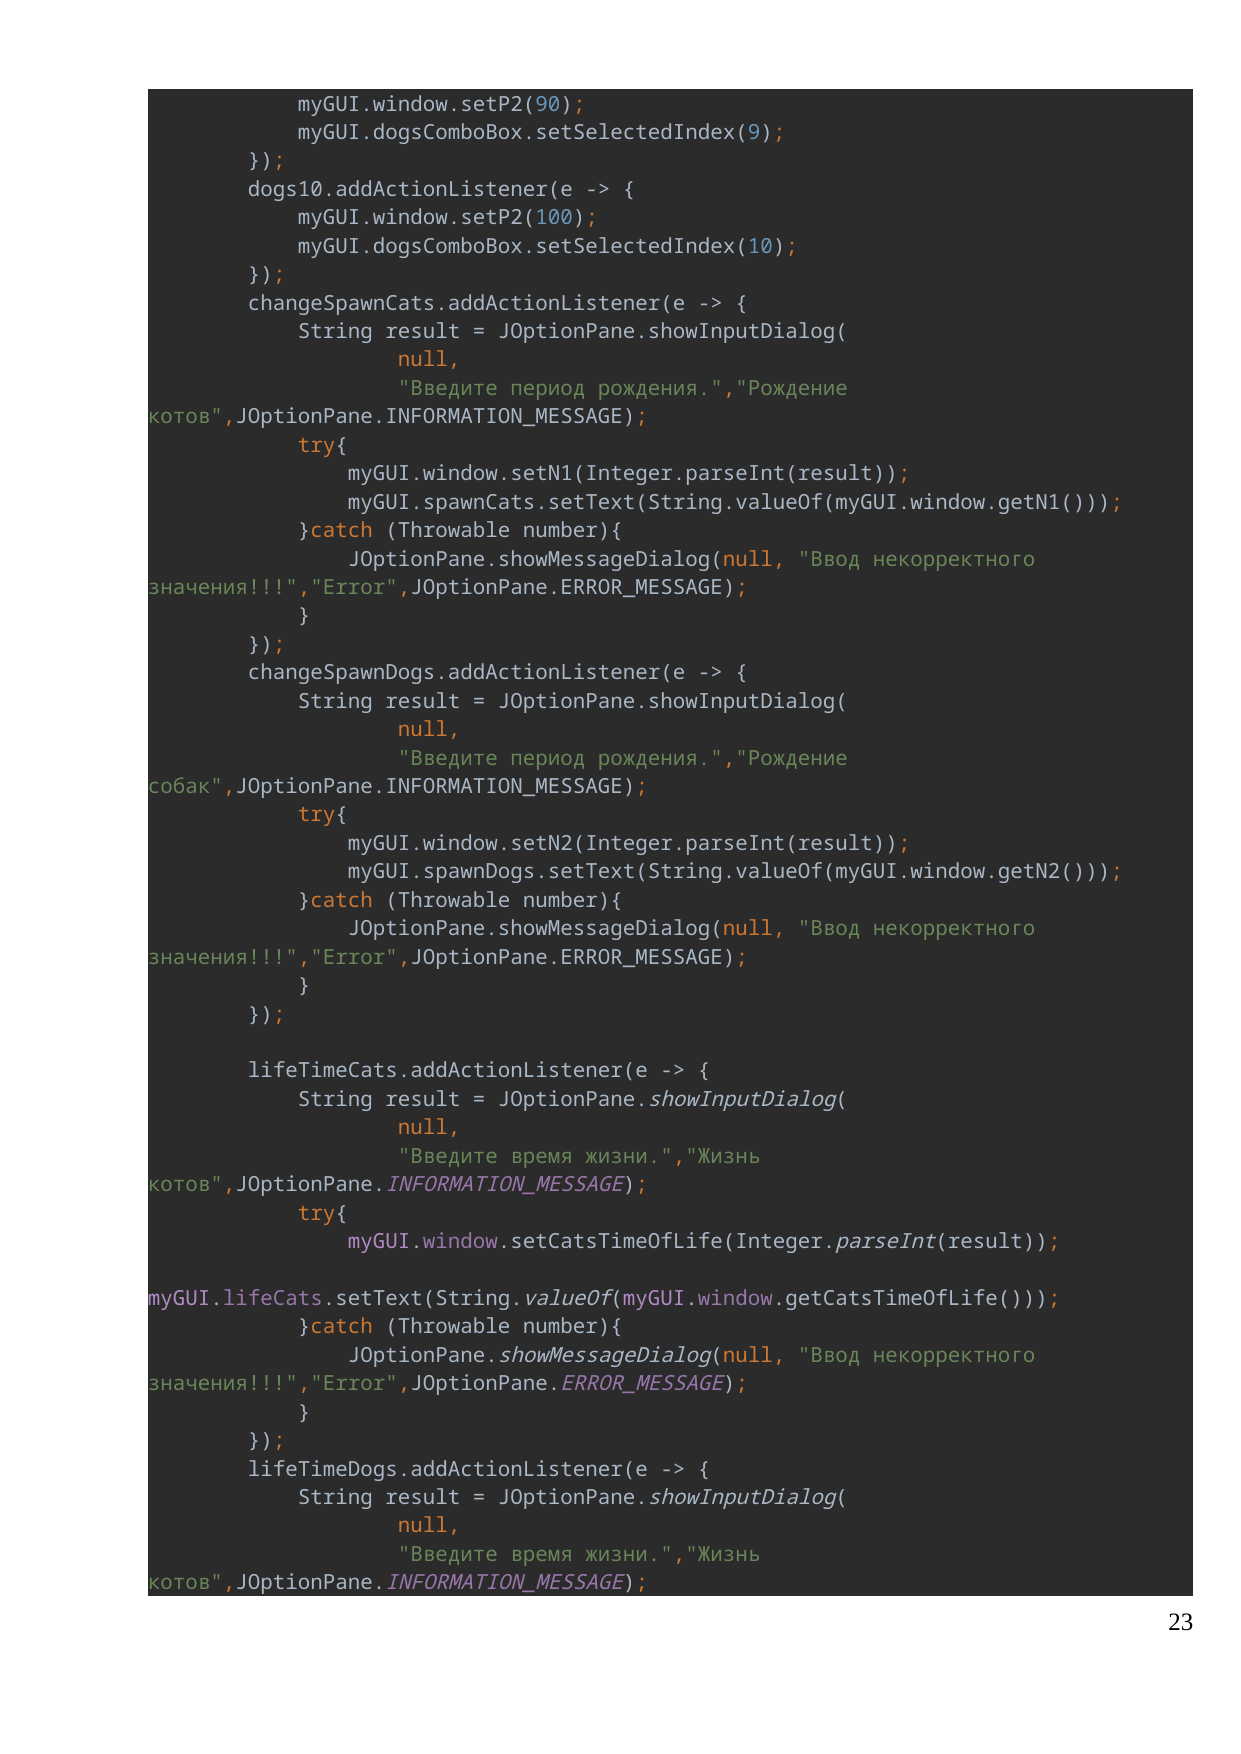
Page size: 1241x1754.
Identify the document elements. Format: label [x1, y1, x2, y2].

text [148, 89, 1193, 1596]
